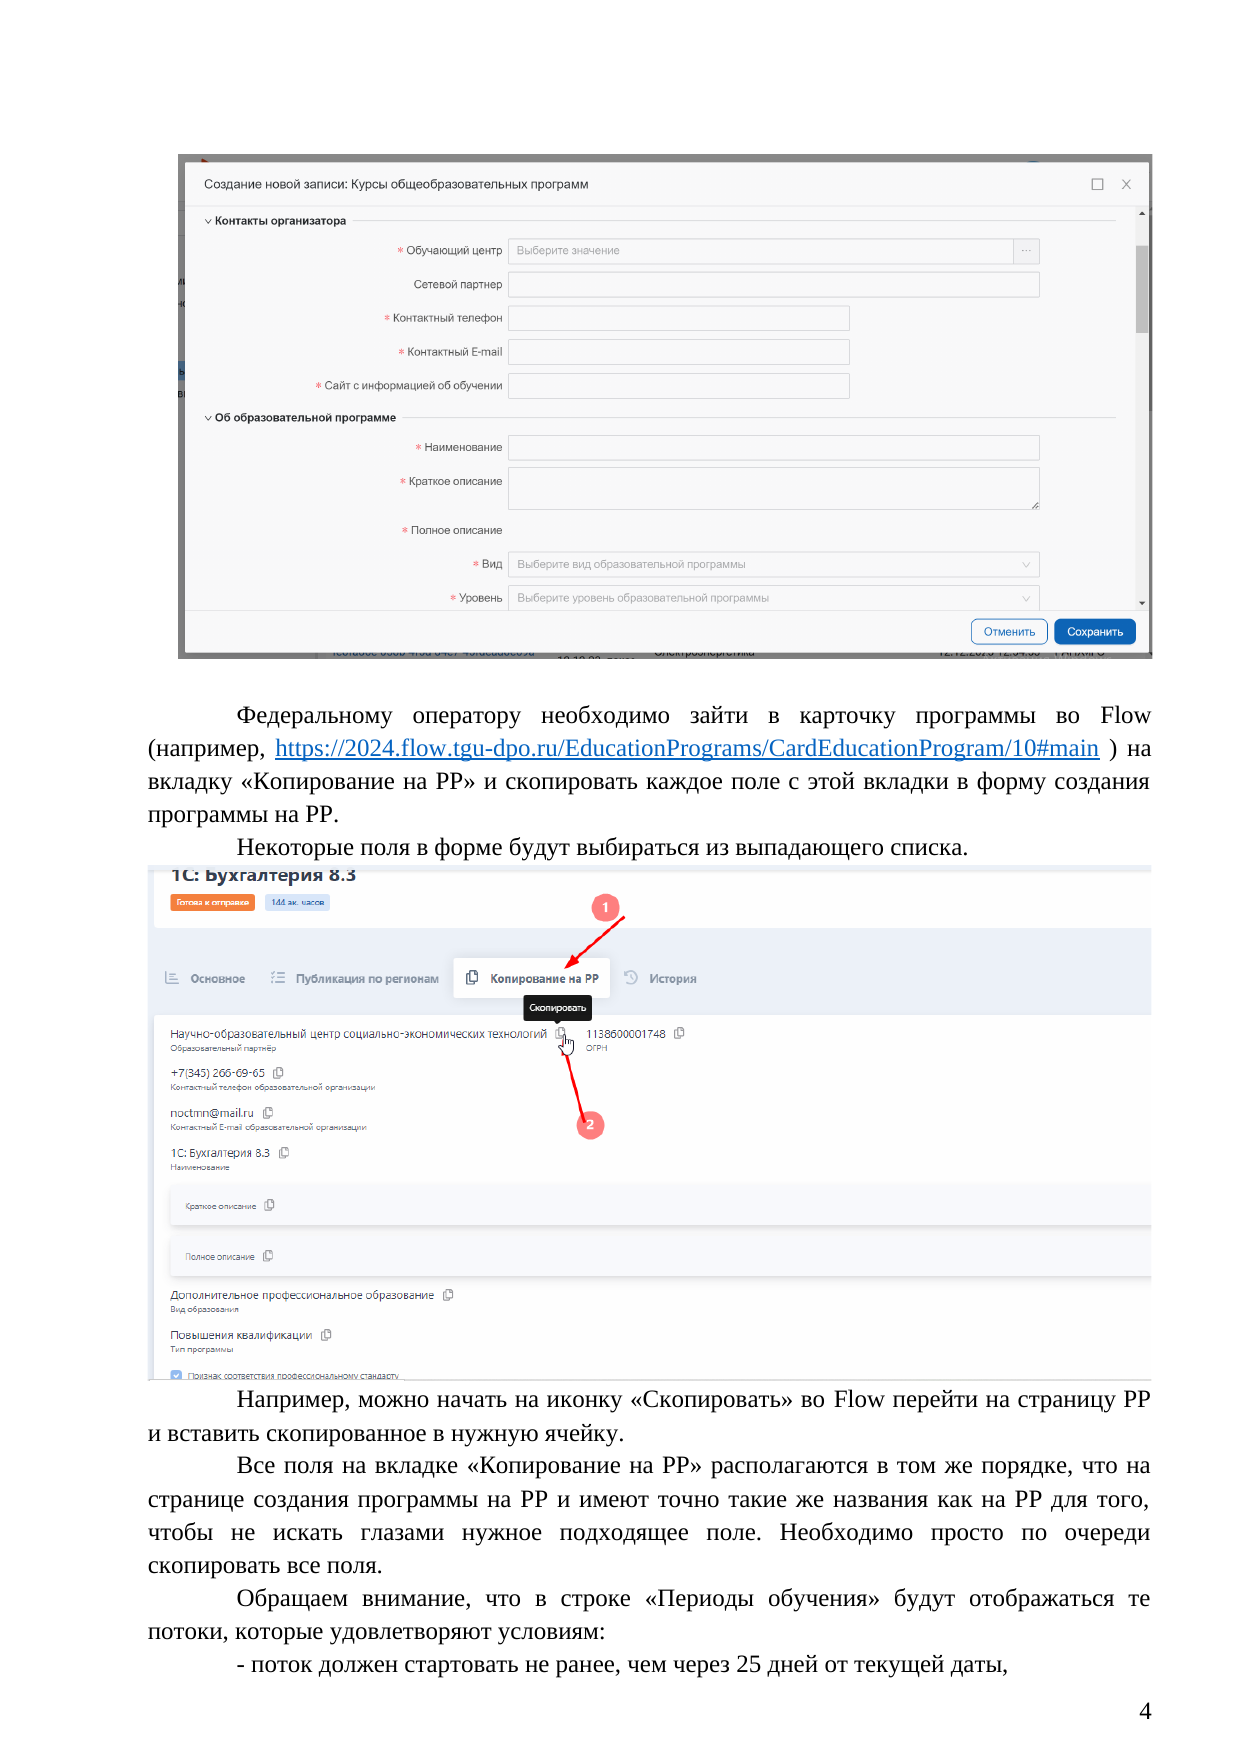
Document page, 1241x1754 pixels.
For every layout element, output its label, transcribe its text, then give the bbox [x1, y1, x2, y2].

picture [178, 154, 1153, 659]
text - поток должен стартовать не ранее, чем через 25 дней от текущей даты, [148, 1649, 1152, 1677]
text Например, можно начать на иконку «Скопировать» во Flow перейти на страницу РР и вставить скопированное в нужную ячейку. [148, 1384, 1152, 1446]
text Все поля на вкладке «Копирование на РР» располагаются в том же порядке, что на странице создания программы на РР и имеют точно такие же названия как на РР для того, чтобы не искать глазами нужное подходящее поле. Необходимо просто по очереди скопировать все поля. [148, 1451, 1152, 1578]
picture [147, 865, 1152, 1381]
text Некоторые поля в форме будут выбираться из выпадающего списка. [148, 832, 1152, 861]
text Обращаем внимание, что в строке «Периоды обучения» будут отображаться те потоки, которые удовлетворяют условиям: [148, 1583, 1152, 1644]
text Федеральному оператору необходимо зайти в карточку программы во Flow (например, https://2024.flow.tgu-dpo.ru/EducationPrograms/CardEducationProgram/10#main ) на вкладку «Копирование на РР» и скопировать каждое поле с этой вкладки в форму создания программы на РР. [148, 700, 1152, 828]
